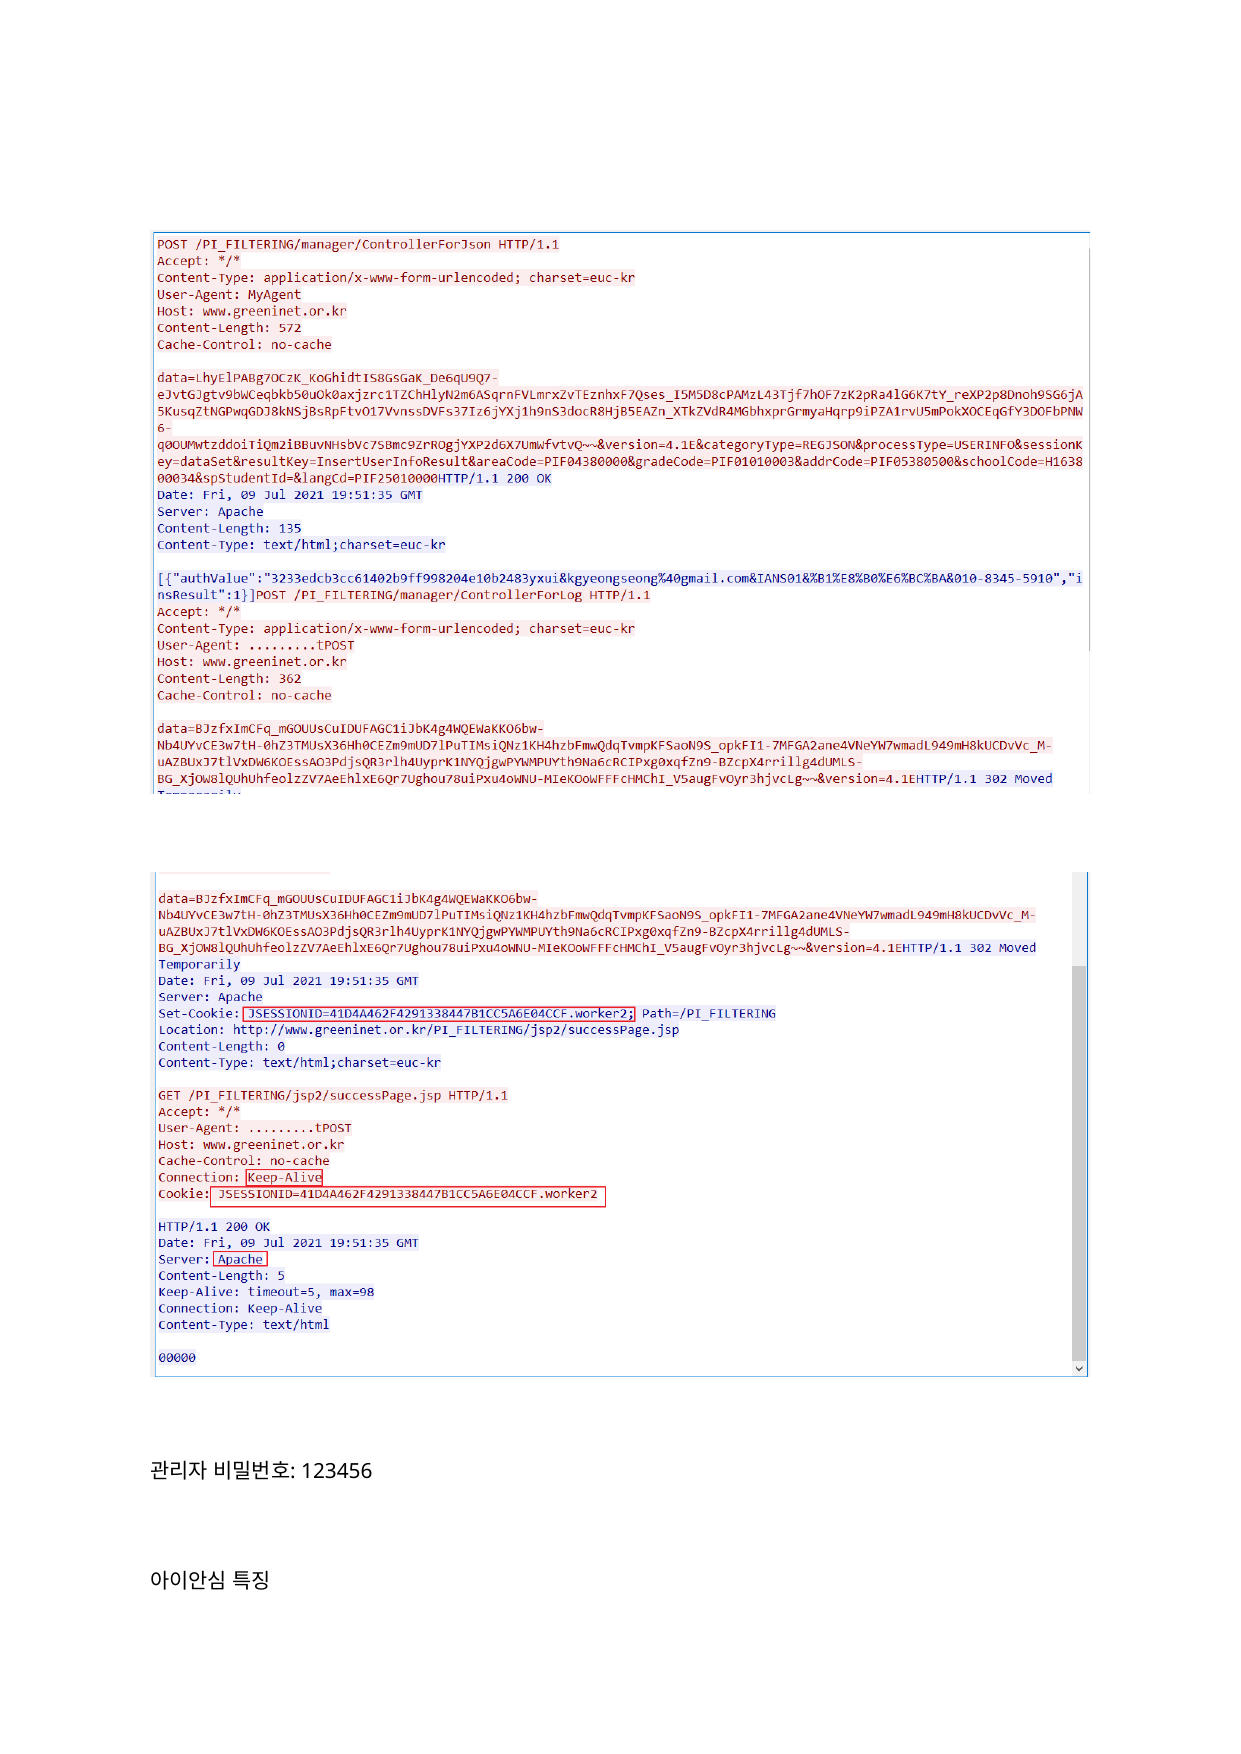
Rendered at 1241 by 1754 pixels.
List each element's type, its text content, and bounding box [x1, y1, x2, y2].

picture [150, 872, 1091, 1377]
text 아이안심 특징 [150, 1564, 1090, 1594]
picture [150, 230, 1091, 794]
text 관리자 비밀번호: 123456 [150, 1455, 1090, 1485]
